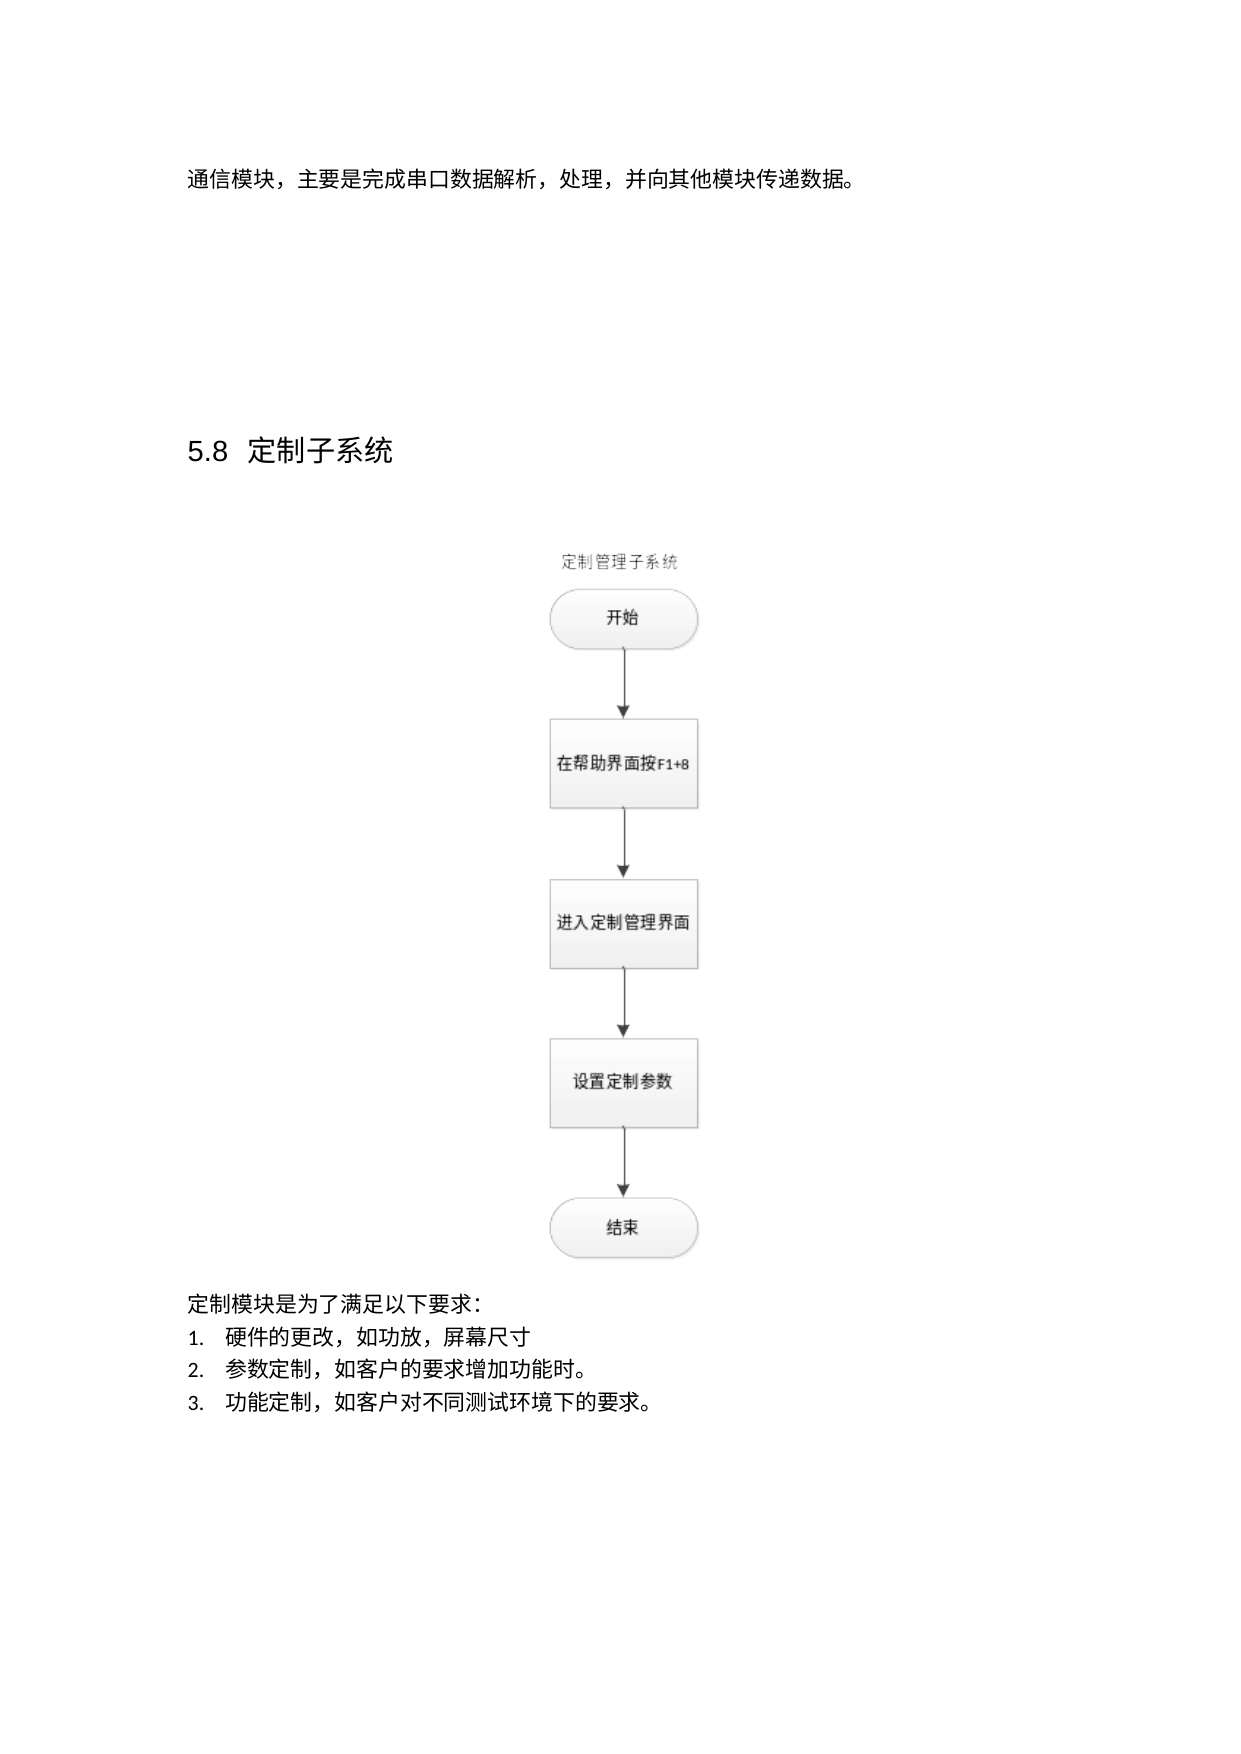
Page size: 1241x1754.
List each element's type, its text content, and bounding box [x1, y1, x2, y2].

subtitle 定制子系统 [187, 417, 1053, 482]
list 参数定制，如客户的要求增加功能时。 [187, 1352, 1053, 1384]
list 硬件的更改，如功放，屏幕尺寸 [187, 1319, 1053, 1352]
text 定制模块是为了满足以下要求： [187, 1287, 1053, 1319]
list 功能定制，如客户对不同测试环境下的要求。 [187, 1384, 1053, 1417]
text 通信模块，主要是完成串口数据解析，处理，并向其他模块传递数据。 [187, 162, 1053, 194]
